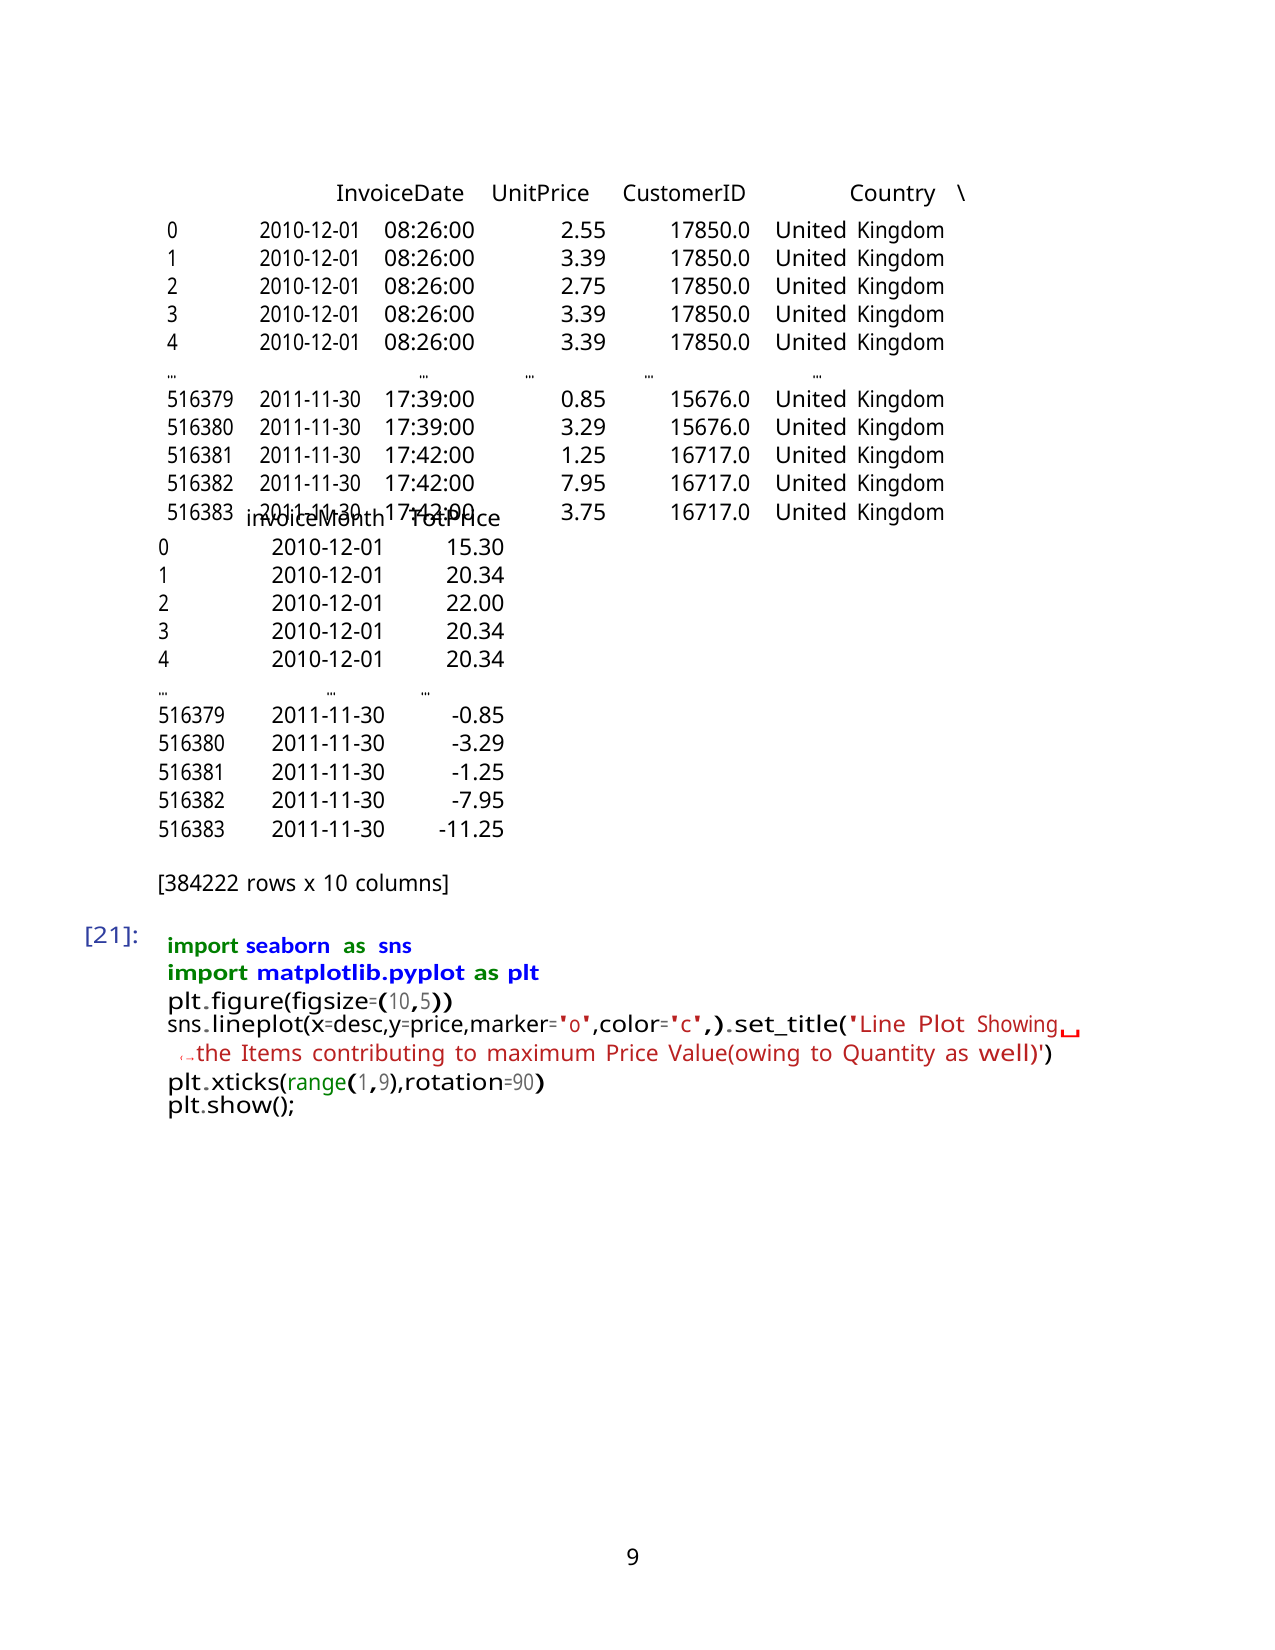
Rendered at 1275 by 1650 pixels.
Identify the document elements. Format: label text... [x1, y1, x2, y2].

table_cell 2010-12-01 [236, 590, 397, 618]
table_cell 3 [153, 619, 236, 647]
text [384222 rows x 10 columns] [157, 867, 1137, 898]
table_cell … [397, 675, 509, 703]
table_cell 20.34 [397, 647, 509, 675]
table_cell -7.95 [397, 787, 509, 815]
table_cell 4 [153, 647, 236, 675]
table_cell 0 [153, 534, 236, 562]
table_header [153, 505, 236, 534]
table_cell … [153, 675, 236, 703]
table_cell 20.34 [397, 619, 509, 647]
table_cell 516383 [153, 815, 236, 844]
table_cell 516380 [153, 731, 236, 759]
text [21]: [84, 919, 1137, 950]
table_cell 2010-12-01 [236, 534, 397, 562]
table_cell 2011-11-30 [236, 703, 397, 731]
table_header invoiceMonth [236, 505, 397, 534]
table_cell 22.00 [397, 590, 509, 618]
table_cell 2 [153, 590, 236, 618]
table_cell -1.25 [397, 759, 509, 787]
table_header TotPrice [397, 505, 509, 534]
table_cell 1 [153, 562, 236, 590]
table_cell -11.25 [397, 815, 509, 844]
table_cell 2010-12-01 [236, 619, 397, 647]
table_cell 2010-12-01 [236, 647, 397, 675]
table_cell … [236, 675, 397, 703]
table_cell 2011-11-30 [236, 815, 397, 844]
table_cell -0.85 [397, 703, 509, 731]
table_cell 2011-11-30 [236, 759, 397, 787]
text InvoiceDate UnitPrice CustomerID Country \ [336, 177, 1137, 208]
table_cell 20.34 [397, 562, 509, 590]
table_cell 2011-11-30 [236, 787, 397, 815]
table_cell 516382 [153, 787, 236, 815]
table_cell 2010-12-01 [236, 562, 397, 590]
table_cell 2011-11-30 [236, 731, 397, 759]
table_cell 516381 [153, 759, 236, 787]
table_cell 15.30 [397, 534, 509, 562]
table_cell 516379 [153, 703, 236, 731]
table_cell -3.29 [397, 731, 509, 759]
